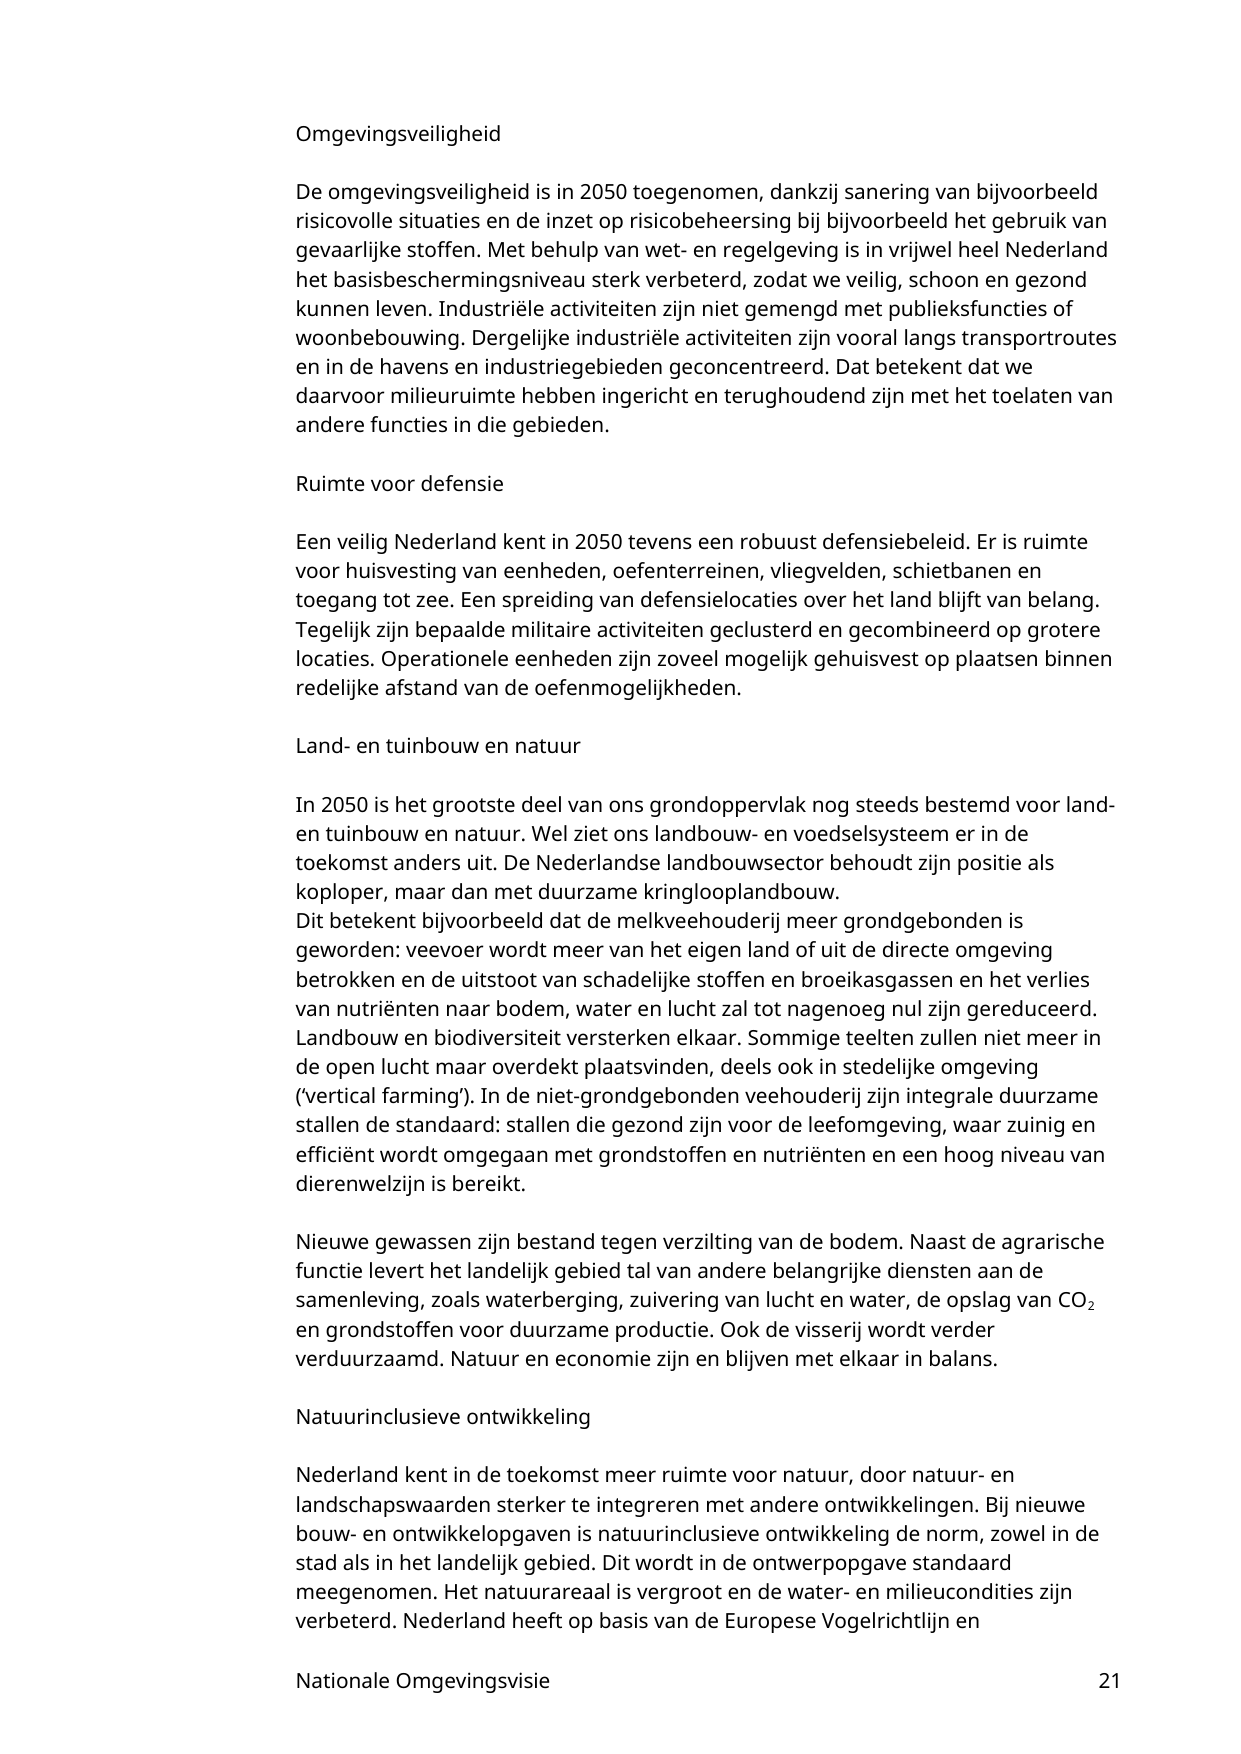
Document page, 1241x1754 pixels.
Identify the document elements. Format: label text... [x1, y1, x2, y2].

text Dit betekent bijvoorbeeld dat de melkveehouderij meer grondgebonden is geworden: veevoer wordt meer van het eigen land of uit de directe omgeving betrokken en de uitstoot van schadelijke stoffen en broeikasgassen en het verlies van nutriënten naar bodem, water en lucht zal tot nagenoeg nul zijn gereduceerd. Landbouw en biodiversiteit versterken elkaar. Sommige teelten zullen niet meer in de open lucht maar overdekt plaatsvinden, deels ook in stedelijke omgeving (‘vertical farming’). In de niet-grondgebonden veehouderij zijn integrale duurzame stallen de standaard: stallen die gezond zijn voor de leefomgeving, waar zuinig en efficiënt wordt omgegaan met grondstoffen en nutriënten en een hoog niveau van dierenwelzijn is bereikt. [295, 906, 1122, 1197]
text De omgevingsveiligheid is in 2050 toegenomen, dankzij sanering van bijvoorbeeld risicovolle situaties en de inzet op risicobeheersing bij bijvoorbeeld het gebruik van gevaarlijke stoffen. Met behulp van wet- en regelgeving is in vrijwel heel Nederland het basisbeschermingsniveau sterk verbeterd, zodat we veilig, schoon en gezond kunnen leven. Industriële activiteiten zijn niet gemengd met publieksfuncties of woonbebouwing. Dergelijke industriële activiteiten zijn vooral langs transportroutes en in de havens en industriegebieden geconcentreerd. Dat betekent dat we daarvoor milieuruimte hebben ingericht en terughoudend zijn met het toelaten van andere functies in die gebieden. [295, 176, 1122, 439]
subtitle Ruimte voor defensie [118, 468, 1122, 497]
subtitle Land- en tuinbouw en natuur [118, 731, 1122, 760]
subtitle Natuurinclusieve ontwikkeling [118, 1401, 1122, 1431]
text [295, 1460, 1122, 1635]
subtitle Omgevingsveiligheid [118, 118, 1122, 147]
text Nieuwe gewassen zijn bestand tegen verzilting van de bodem. Naast de agrarische functie levert het landelijk gebied tal van andere belangrijke diensten aan de samenleving, zoals waterberging, zuivering van lucht en water, de opslag van CO2 en grondstoffen voor duurzame productie. Ook de visserij wordt verder verduurzaamd. Natuur en economie zijn en blijven met elkaar in balans. [295, 1226, 1122, 1372]
text In 2050 is het grootste deel van ons grondoppervlak nog steeds bestemd voor land- en tuinbouw en natuur. Wel ziet ons landbouw- en voedselsysteem er in de toekomst anders uit. De Nederlandse landbouwsector behoudt zijn positie als koploper, maar dan met duurzame kringlooplandbouw. [295, 789, 1122, 906]
text Een veilig Nederland kent in 2050 tevens een robuust defensiebeleid. Er is ruimte voor huisvesting van eenheden, oefenterreinen, vliegvelden, schietbanen en toegang tot zee. Een spreiding van defensielocaties over het land blijft van belang. Tegelijk zijn bepaalde militaire activiteiten geclusterd en gecombineerd op grotere locaties. Operationele eenheden zijn zoveel mogelijk gehuisvest op plaatsen binnen redelijke afstand van de oefenmogelijkheden. [295, 526, 1122, 701]
